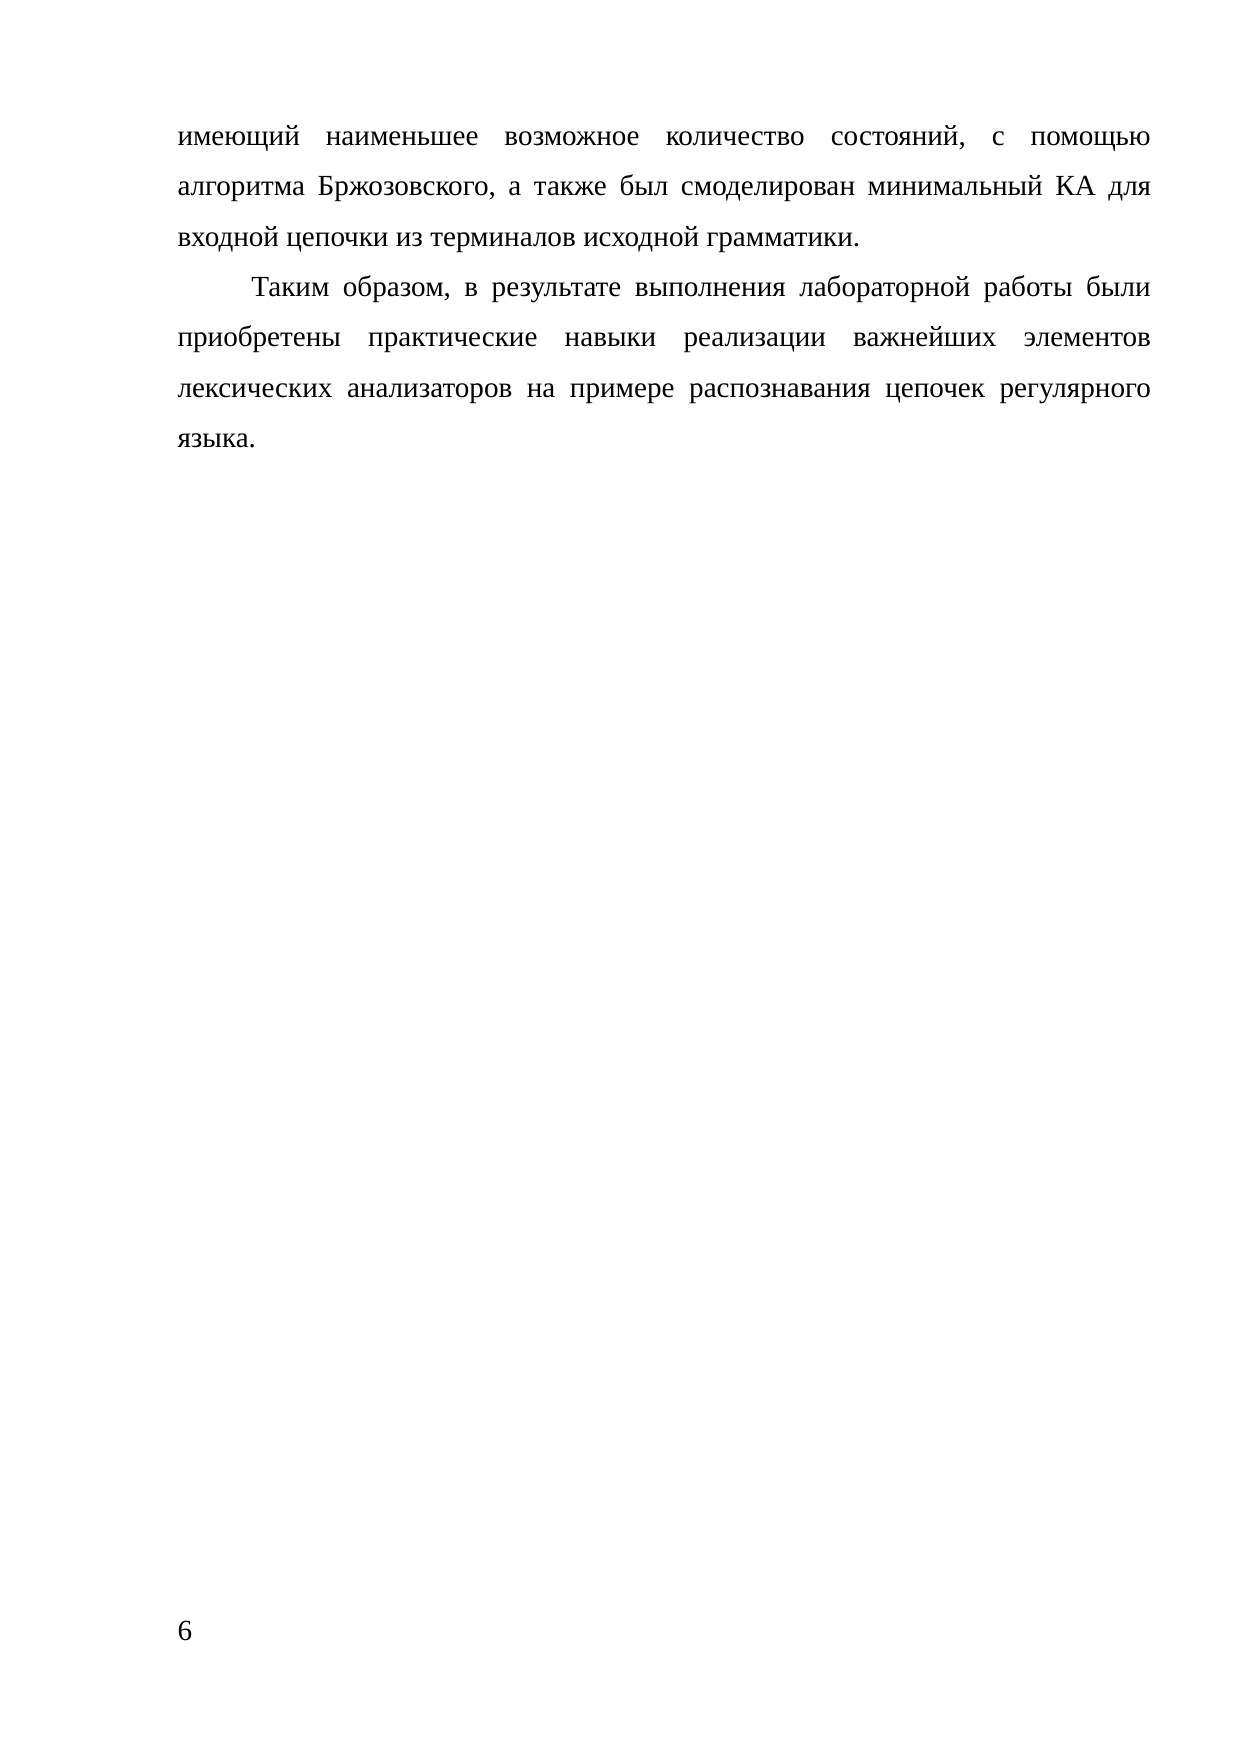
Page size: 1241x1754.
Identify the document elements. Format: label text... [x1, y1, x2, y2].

text Таким образом, в результате выполнения лабораторной работы были приобретены практические навыки реализации важнейших элементов лексических анализаторов на примере распознавания цепочек регулярного языка. [177, 269, 1152, 453]
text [177, 118, 1152, 252]
